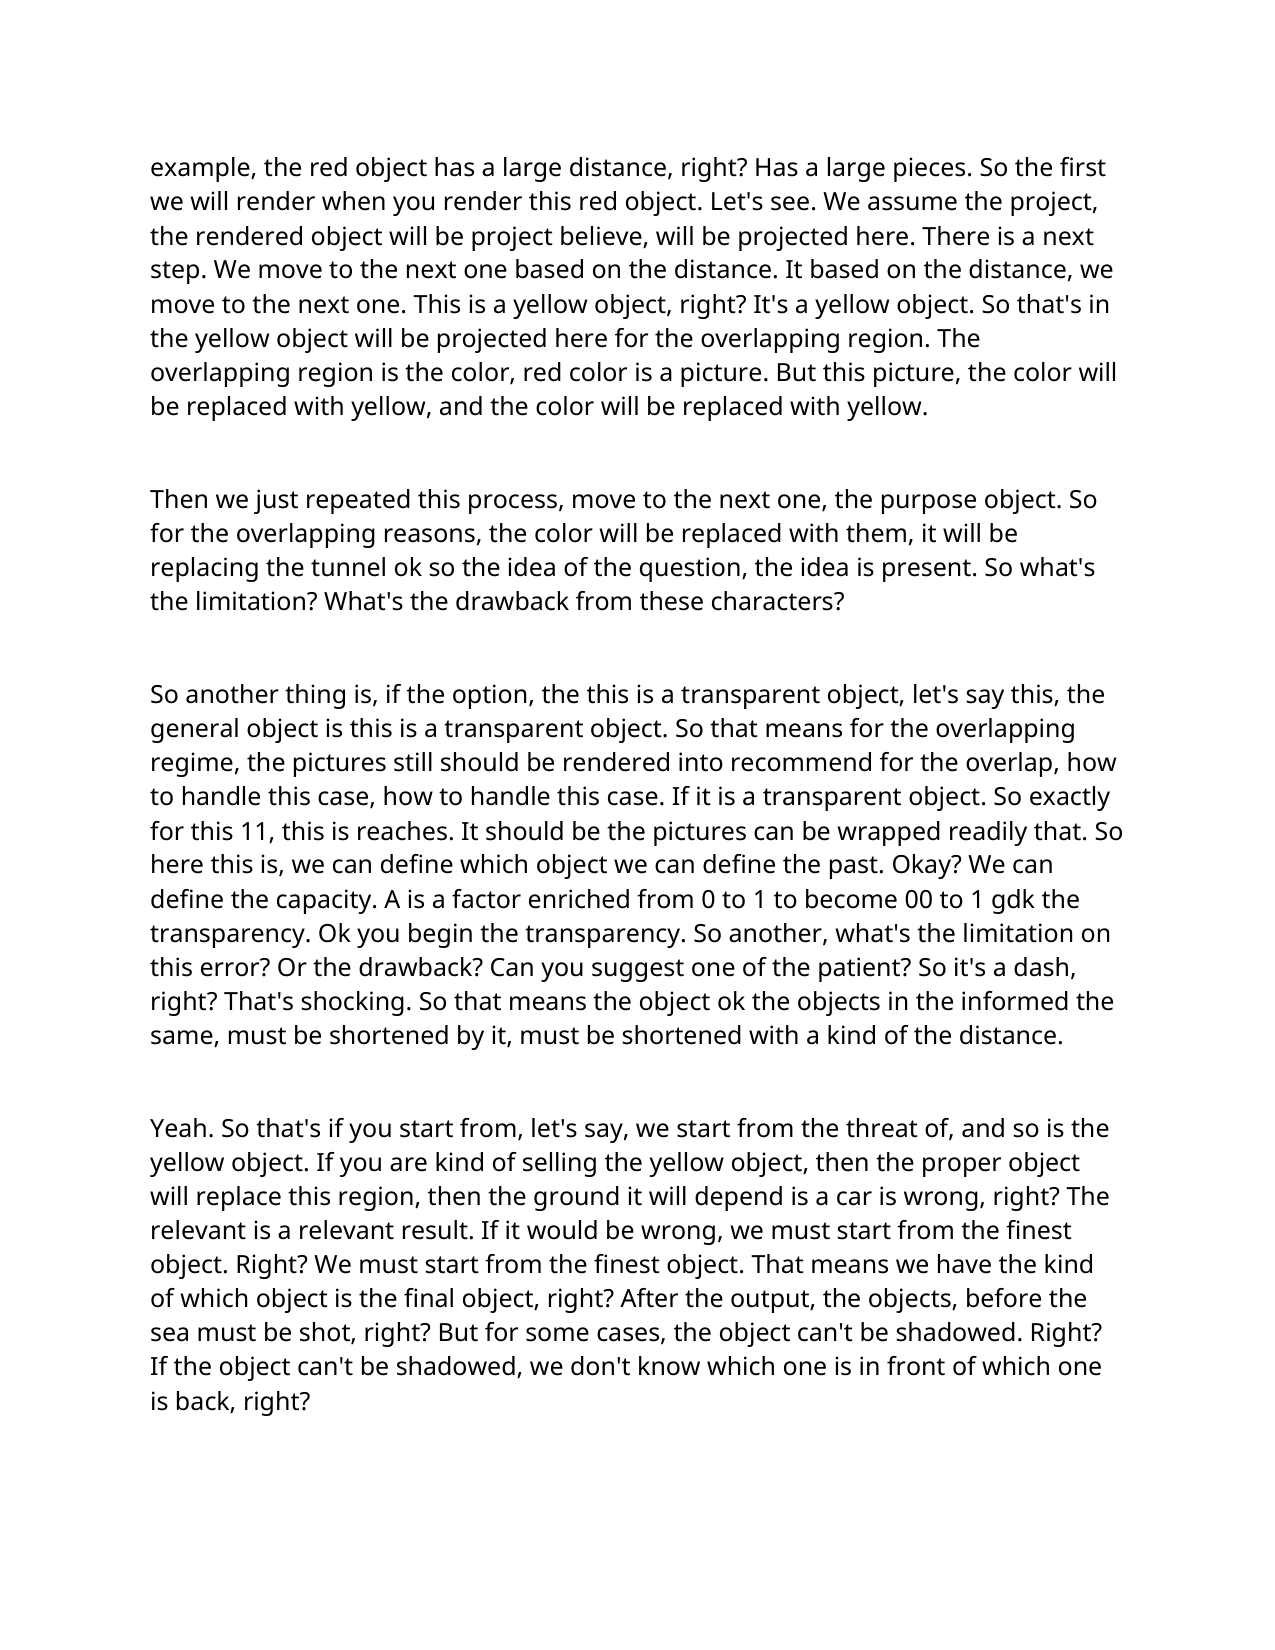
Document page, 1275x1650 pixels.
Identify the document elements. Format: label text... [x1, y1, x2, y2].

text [150, 150, 1125, 422]
text So another thing is, if the option, the this is a transparent object, let's say this, the general object is this is a transparent object. So that means for the overlapping regime, the pictures still should be rendered into recommend for the overlap, how to handle this case, how to handle this case. If it is a transparent object. So exactly for this 11, this is reaches. It should be the pictures can be wrapped readily that. So here this is, we can define which object we can define the past. Okay? We can define the capacity. A is a factor enriched from 0 to 1 to become 00 to 1 gdk the transparency. Ok you begin the transparency. So another, what's the limitation on this error? Or the drawback? Can you suggest one of the patient? So it's a dash, right? That's shocking. So that means the object ok the objects in the informed the same, must be shortened by it, must be shortened with a kind of the distance. [150, 643, 1125, 1052]
text Yeah. So that's if you start from, let's say, we start from the threat of, and so is the yellow object. If you are kind of selling the yellow object, then the proper object will replace this region, then the ground it will depend is a car is wrong, right? The relevant is a relevant result. If it would be wrong, we must start from the finest object. Right? We must start from the finest object. That means we have the kind of which object is the final object, right? After the output, the objects, before the sea must be shot, right? But for some cases, the object can't be shadowed. Right? If the object can't be shadowed, we don't know which one is in front of which one is back, right? [150, 1077, 1125, 1417]
text Then we just repeated this process, move to the next one, the purpose object. So for the overlapping reasons, the color will be replaced with them, it will be replacing the tunnel ok so the idea of the question, the idea is present. So what's the limitation? What's the drawback from these characters? [150, 447, 1125, 618]
